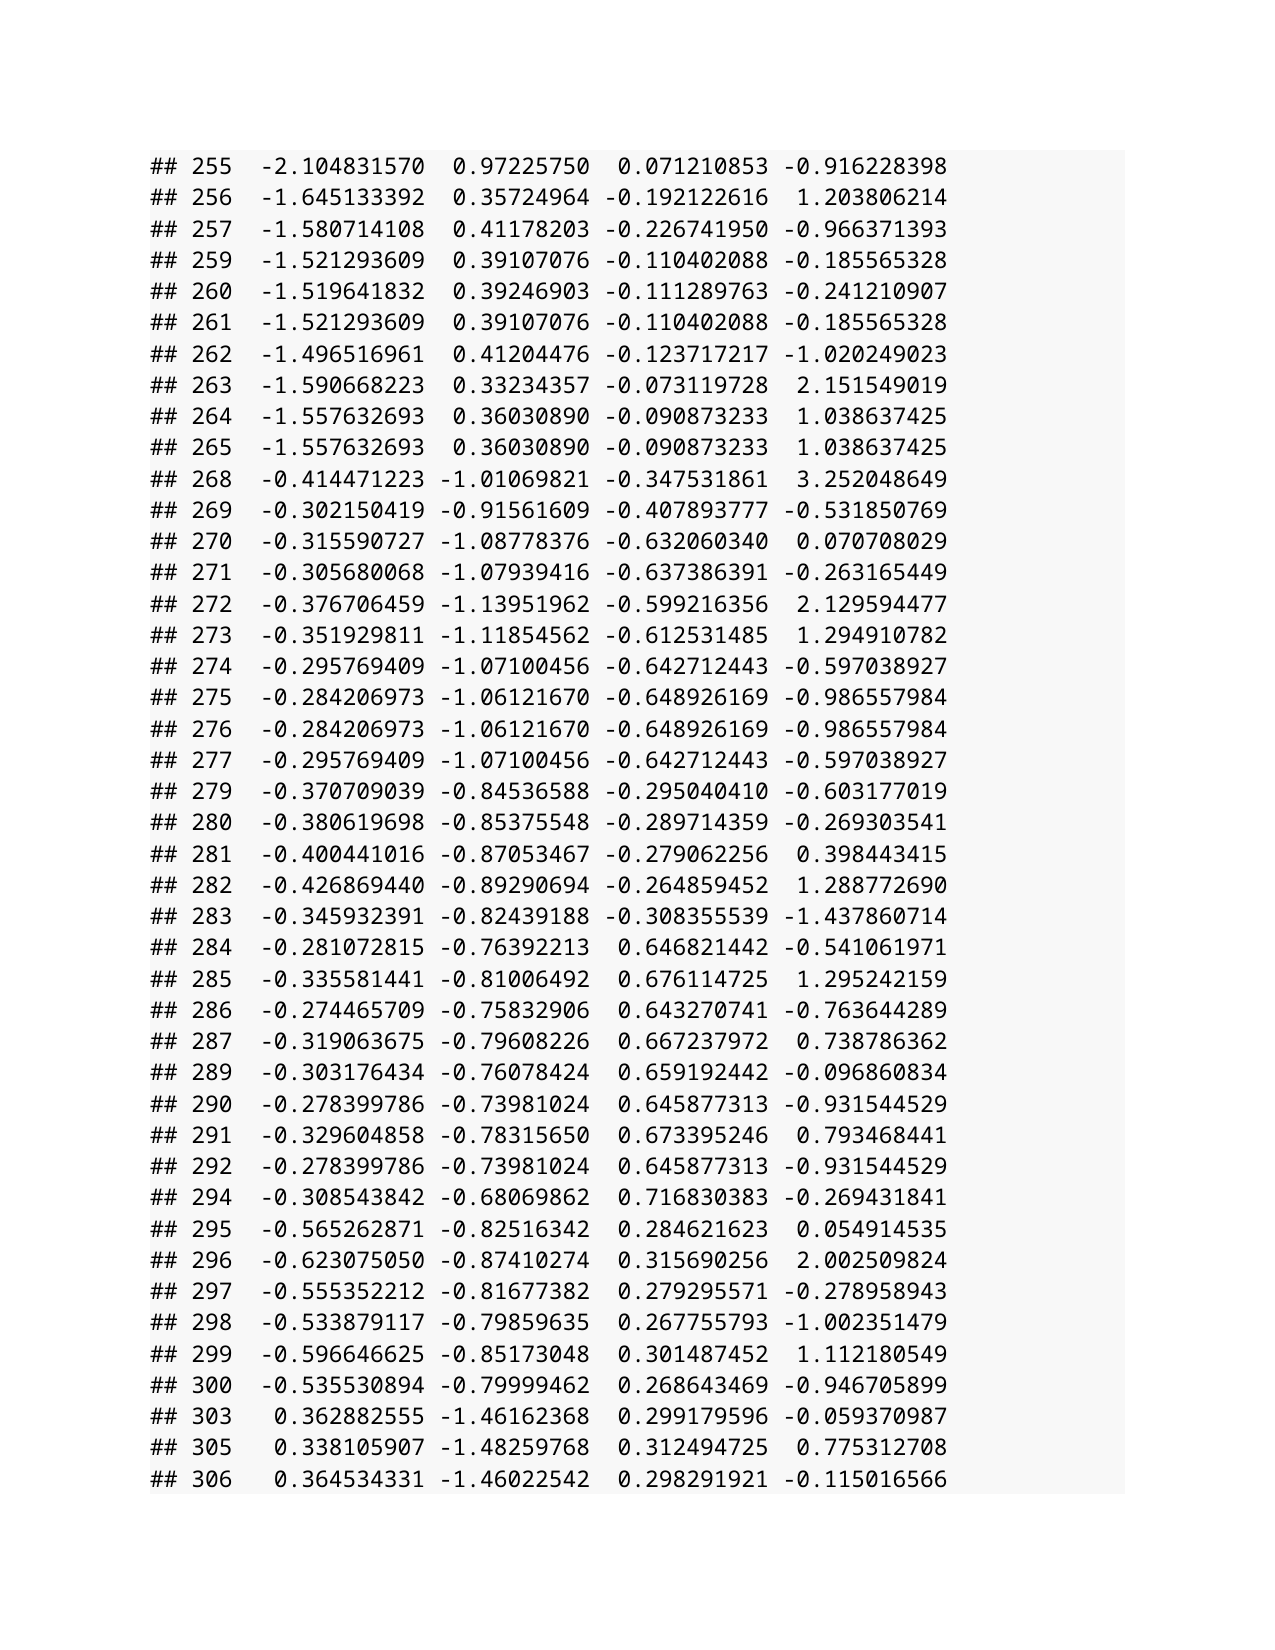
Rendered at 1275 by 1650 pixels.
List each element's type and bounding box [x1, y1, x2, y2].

text [150, 150, 1125, 1494]
